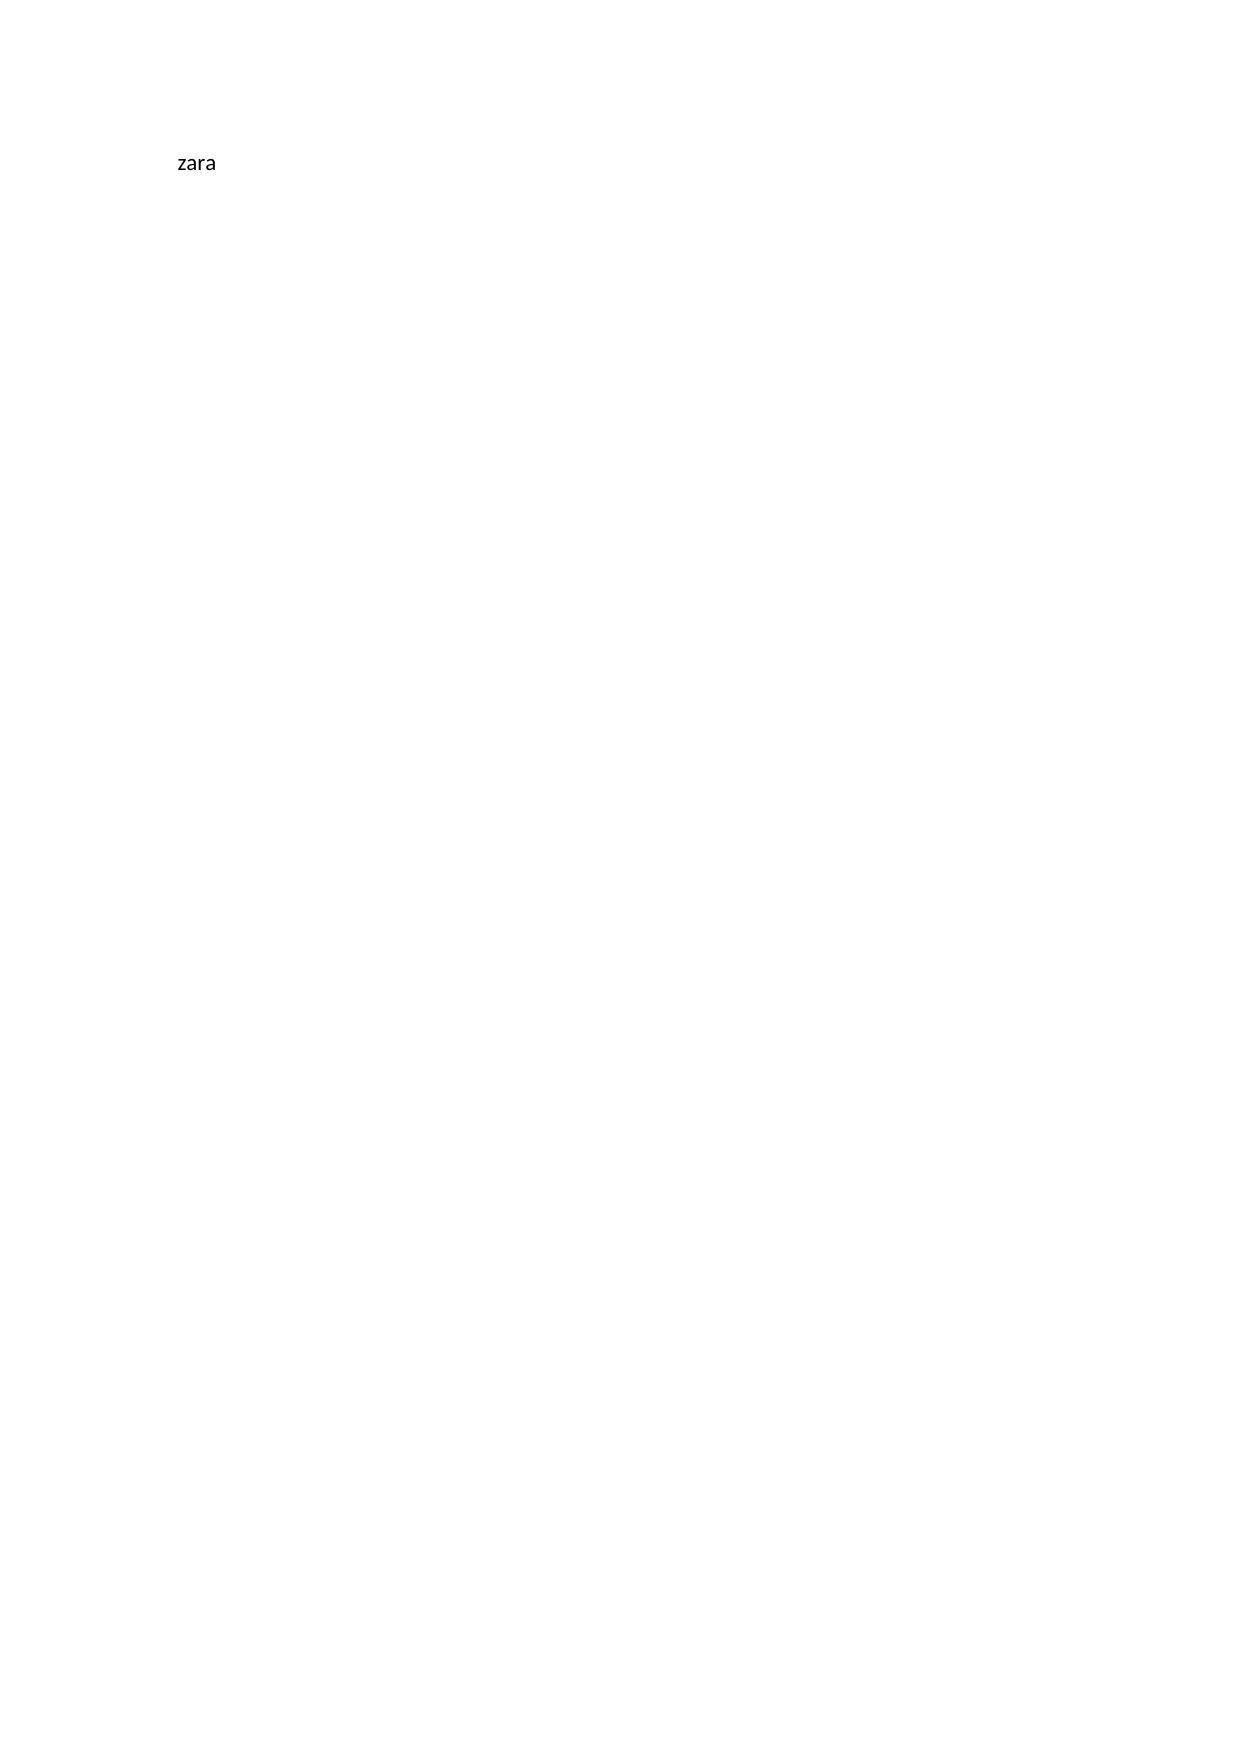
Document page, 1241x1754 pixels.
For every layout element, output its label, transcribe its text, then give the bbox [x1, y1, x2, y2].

text zara [177, 148, 1063, 176]
